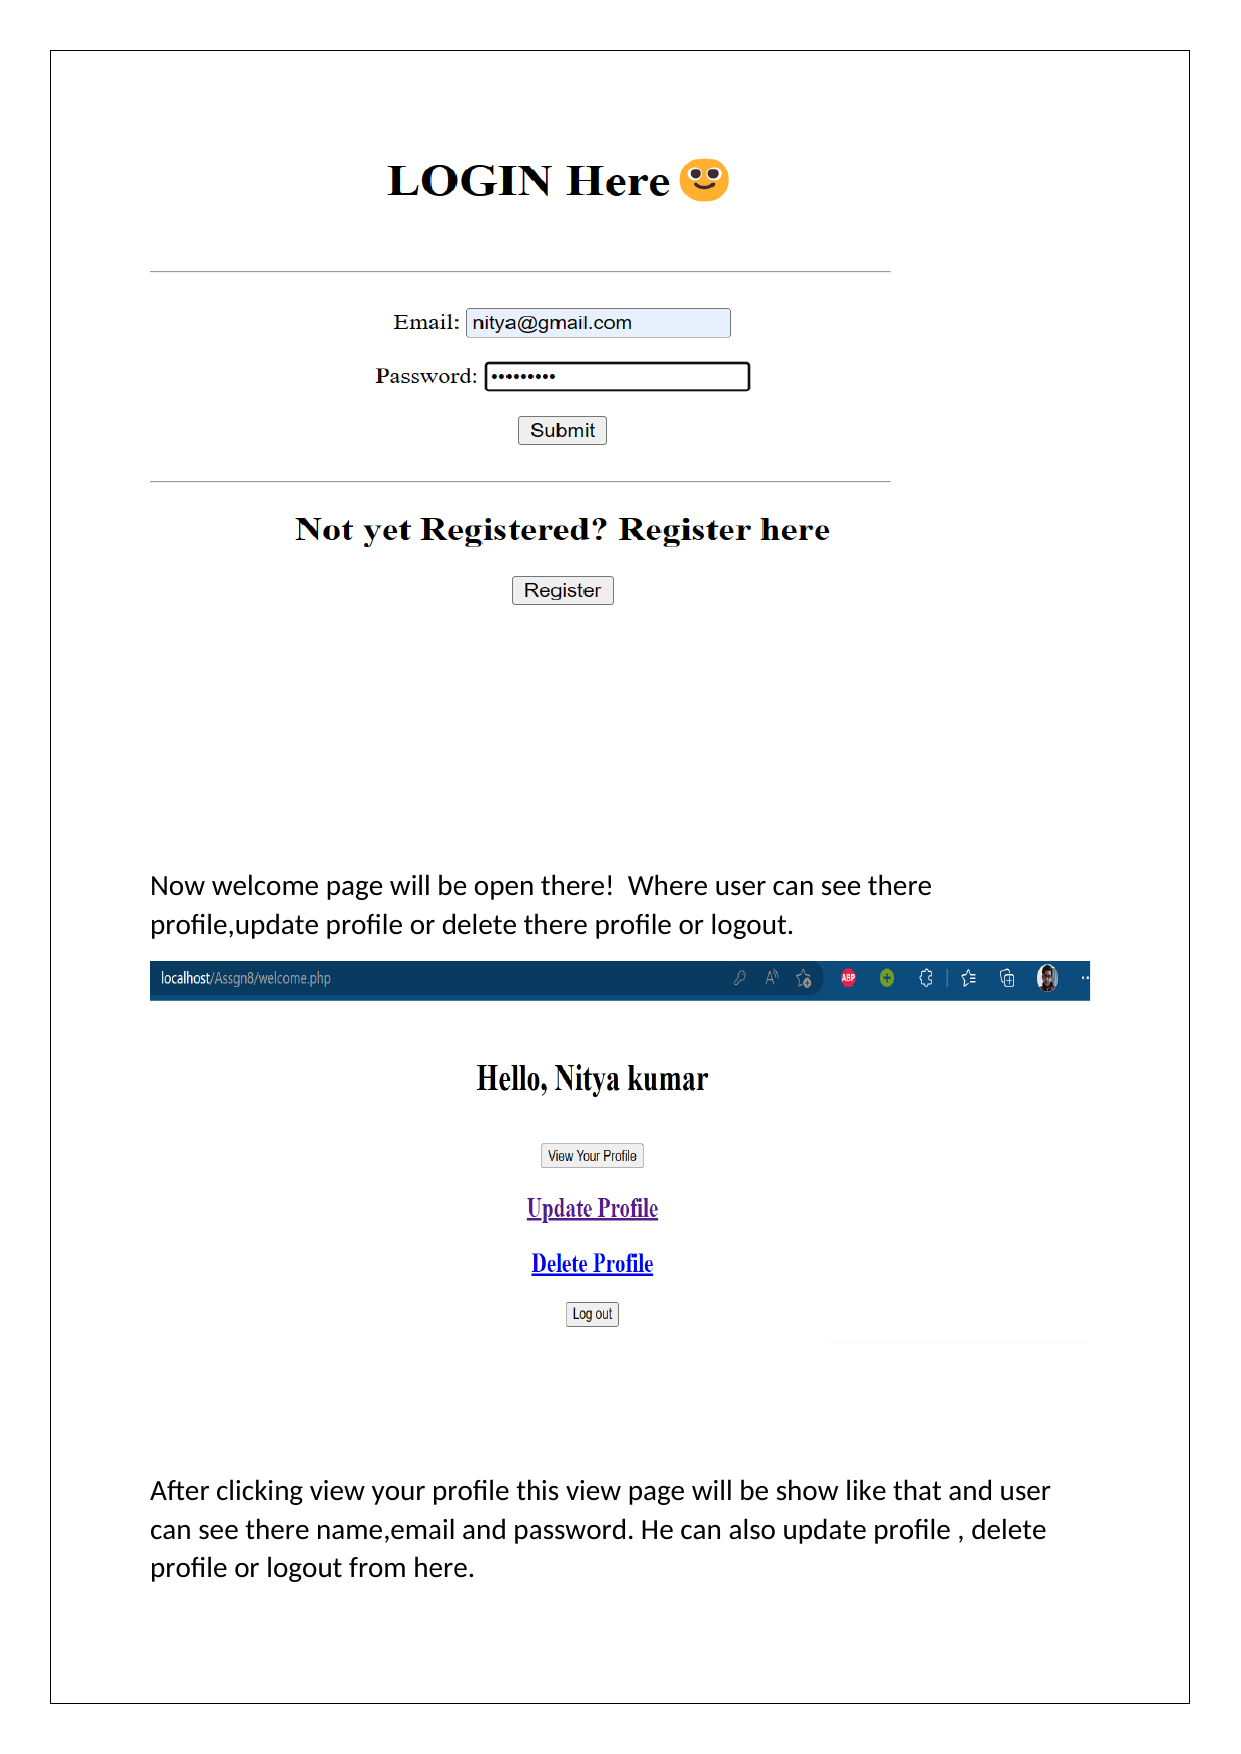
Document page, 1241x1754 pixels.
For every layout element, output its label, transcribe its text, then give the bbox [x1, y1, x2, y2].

picture [150, 961, 1091, 1344]
picture [150, 150, 891, 662]
text Now welcome page will be open there! Where user can see there profile,update profile or delete there profile or logout. [150, 867, 1090, 942]
text After clicking view your profile this view page will be show like that and user can see there name,email and password. He can also update profile , delete profile or logout from here. [150, 1472, 1090, 1585]
